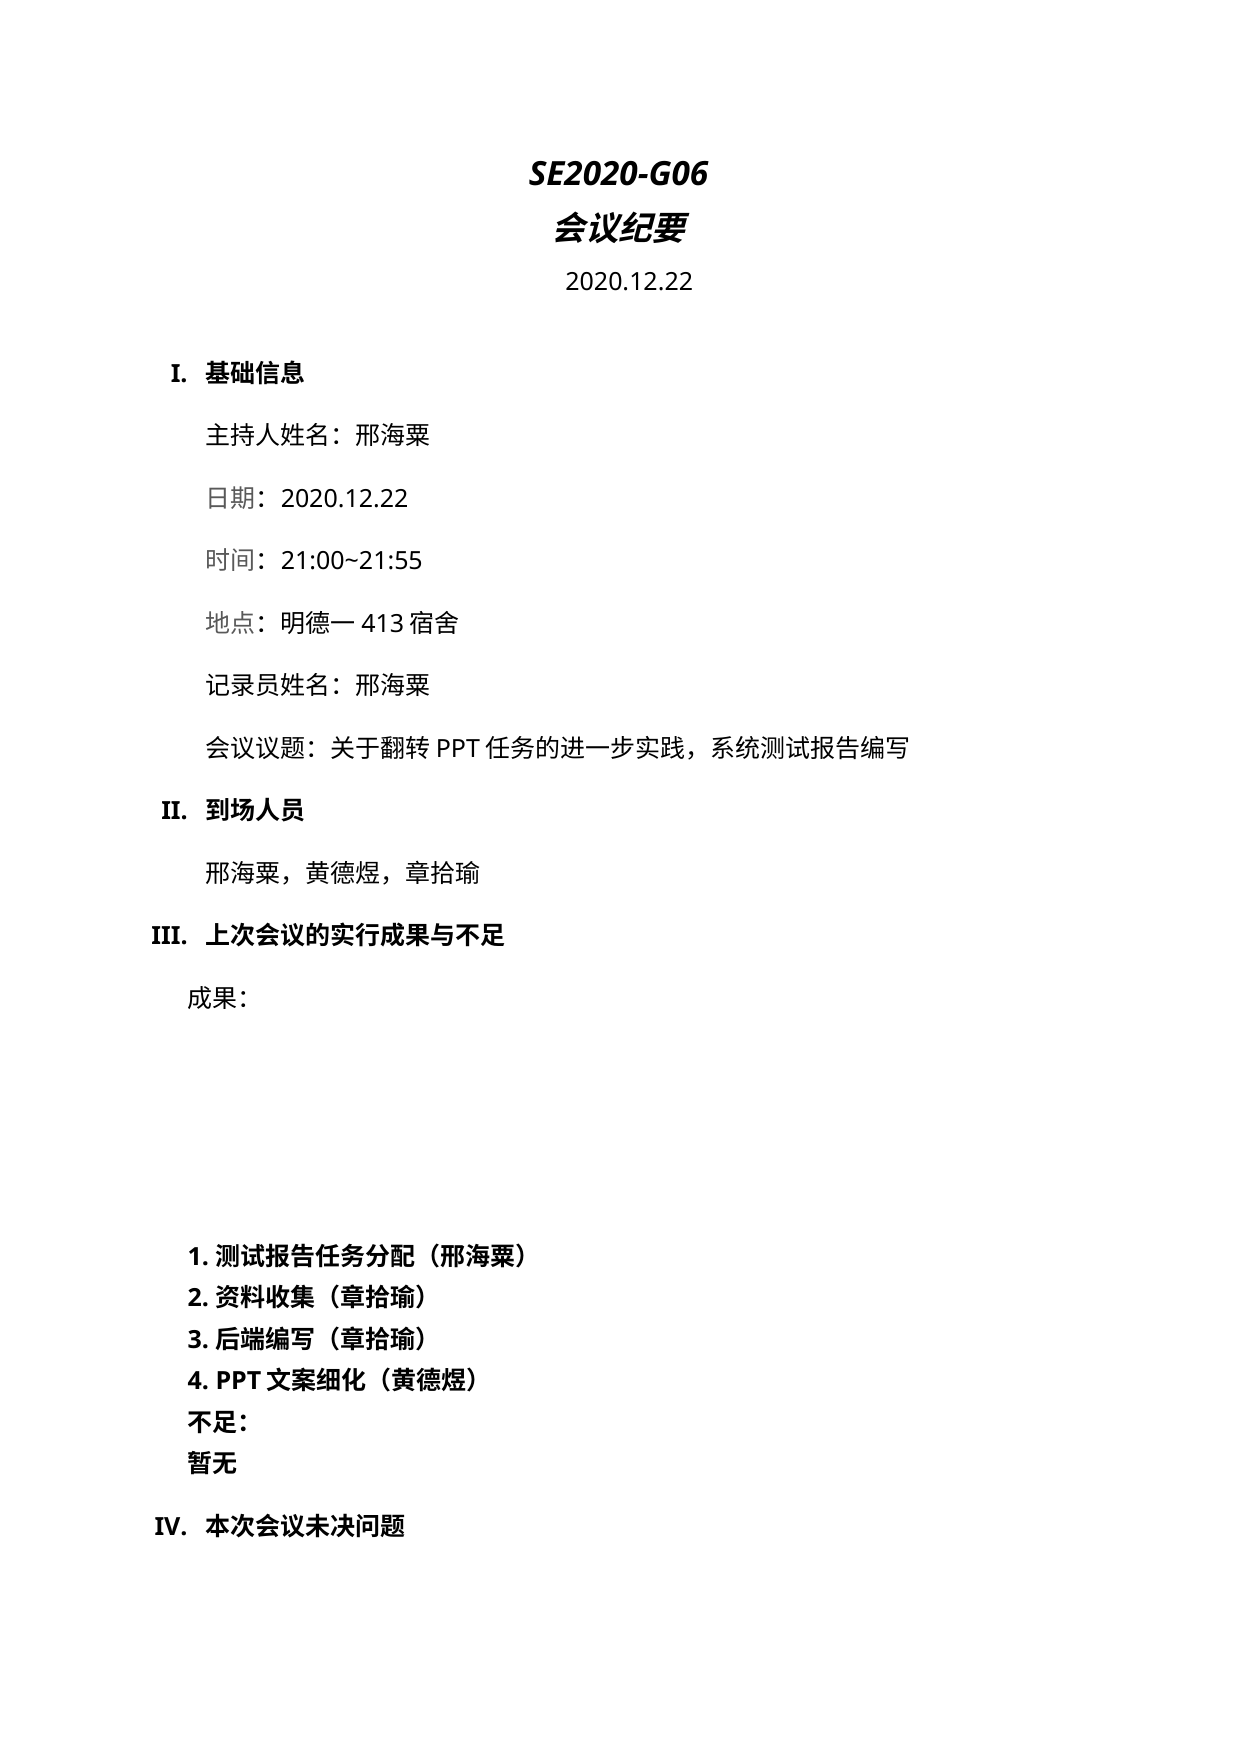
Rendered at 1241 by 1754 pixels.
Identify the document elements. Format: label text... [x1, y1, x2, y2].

text ：2020.12.22 [206, 478, 1053, 514]
list 到场人员 [187, 791, 1053, 827]
list 成果： [187, 978, 1053, 1014]
list 邢海粟，黄德煜，章拾瑜 [206, 853, 1053, 889]
list 基础信息 [187, 353, 1053, 389]
list 上次会议的实行成果与不足 [187, 916, 1053, 952]
list 本次会议未决问题 [187, 1506, 1053, 1542]
text 2020.12.22 [206, 264, 1053, 298]
text ：21:00~21:55 [206, 541, 1053, 577]
text ：邢海粟 [206, 416, 1053, 452]
text ：明德一 413宿舍 [206, 603, 1053, 639]
text 记录员姓名：邢海粟 [206, 666, 1053, 702]
text 会议议题：关于翻转PPT任务的进一步实践，系统测试报告编写 [206, 728, 1053, 764]
subtitle SE2020-G06 [187, 150, 1053, 195]
